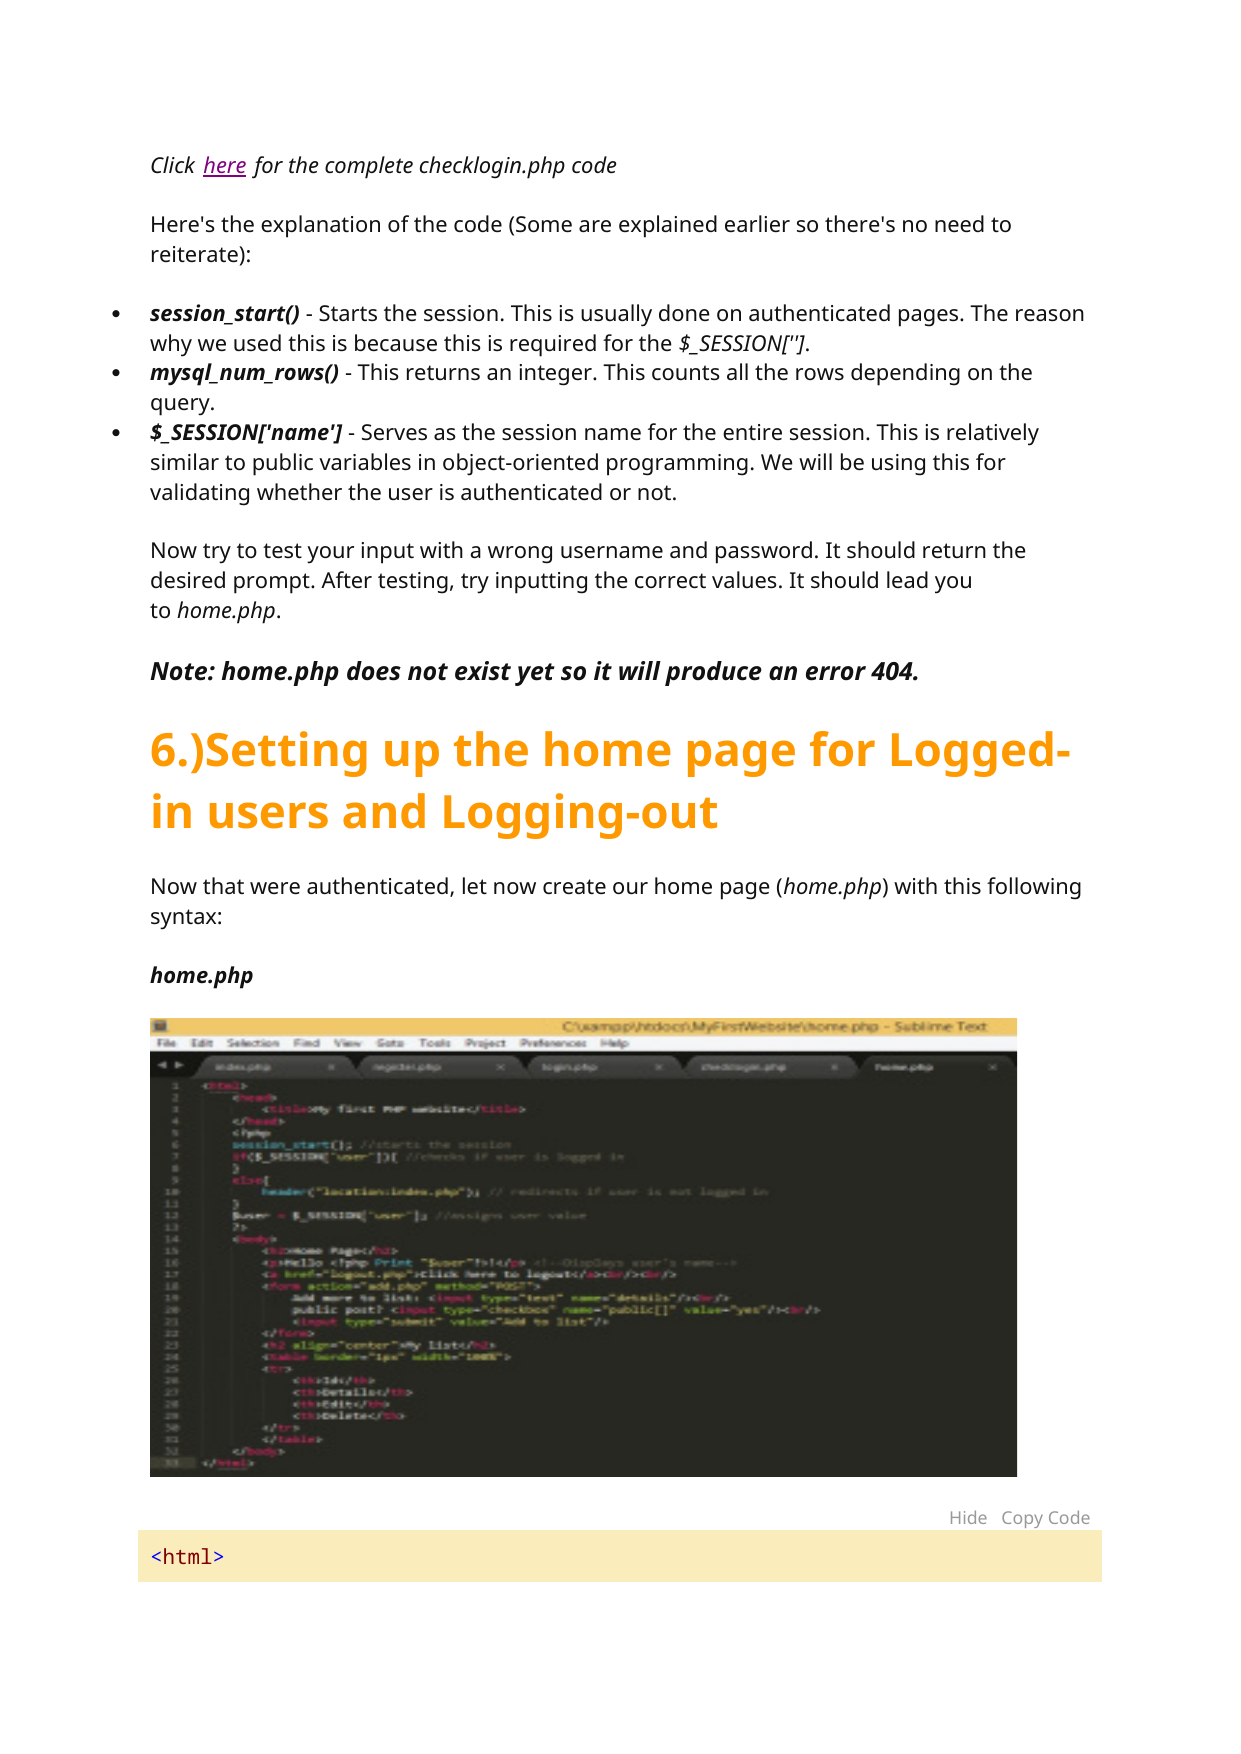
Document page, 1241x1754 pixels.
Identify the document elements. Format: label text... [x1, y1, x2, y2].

text Now try to test your input with a wrong username and password. It should return the desired prompt. After testing, try inputting the correct values. It should lead you to home.php. [150, 535, 1090, 625]
text 6.)Setting up the home page for Logged-in users and Logging-out [150, 717, 1090, 842]
list session_start() - Starts the session. This is usually done on authenticated pages. The reason why we used this is because this is required for the $_SESSION['']. [112, 298, 1090, 357]
text <html> [140, 1532, 1101, 1581]
text Now that were authenticated, let now create our home page (home.php) with this following syntax: [150, 871, 1090, 931]
text home.php [150, 960, 1090, 990]
text Hide Copy Code [150, 1506, 1090, 1530]
text Click here for the complete checklogin.php code [150, 150, 1090, 180]
text Here's the explanation of the code (Some are explained earlier so there's no need to reiterate): [150, 209, 1090, 268]
list mysql_num_rows() - This returns an integer. This counts all the rows depending on the query. [112, 357, 1090, 417]
list $_SESSION['name'] - Serves as the session name for the entire session. This is relatively similar to public variables in object-oriented programming. We will be using this for validating whether the user is authenticated or not. [112, 417, 1090, 506]
text Note: home.php does not exist yet so it will produce an error 404. [150, 654, 1090, 688]
picture [150, 1018, 1018, 1477]
